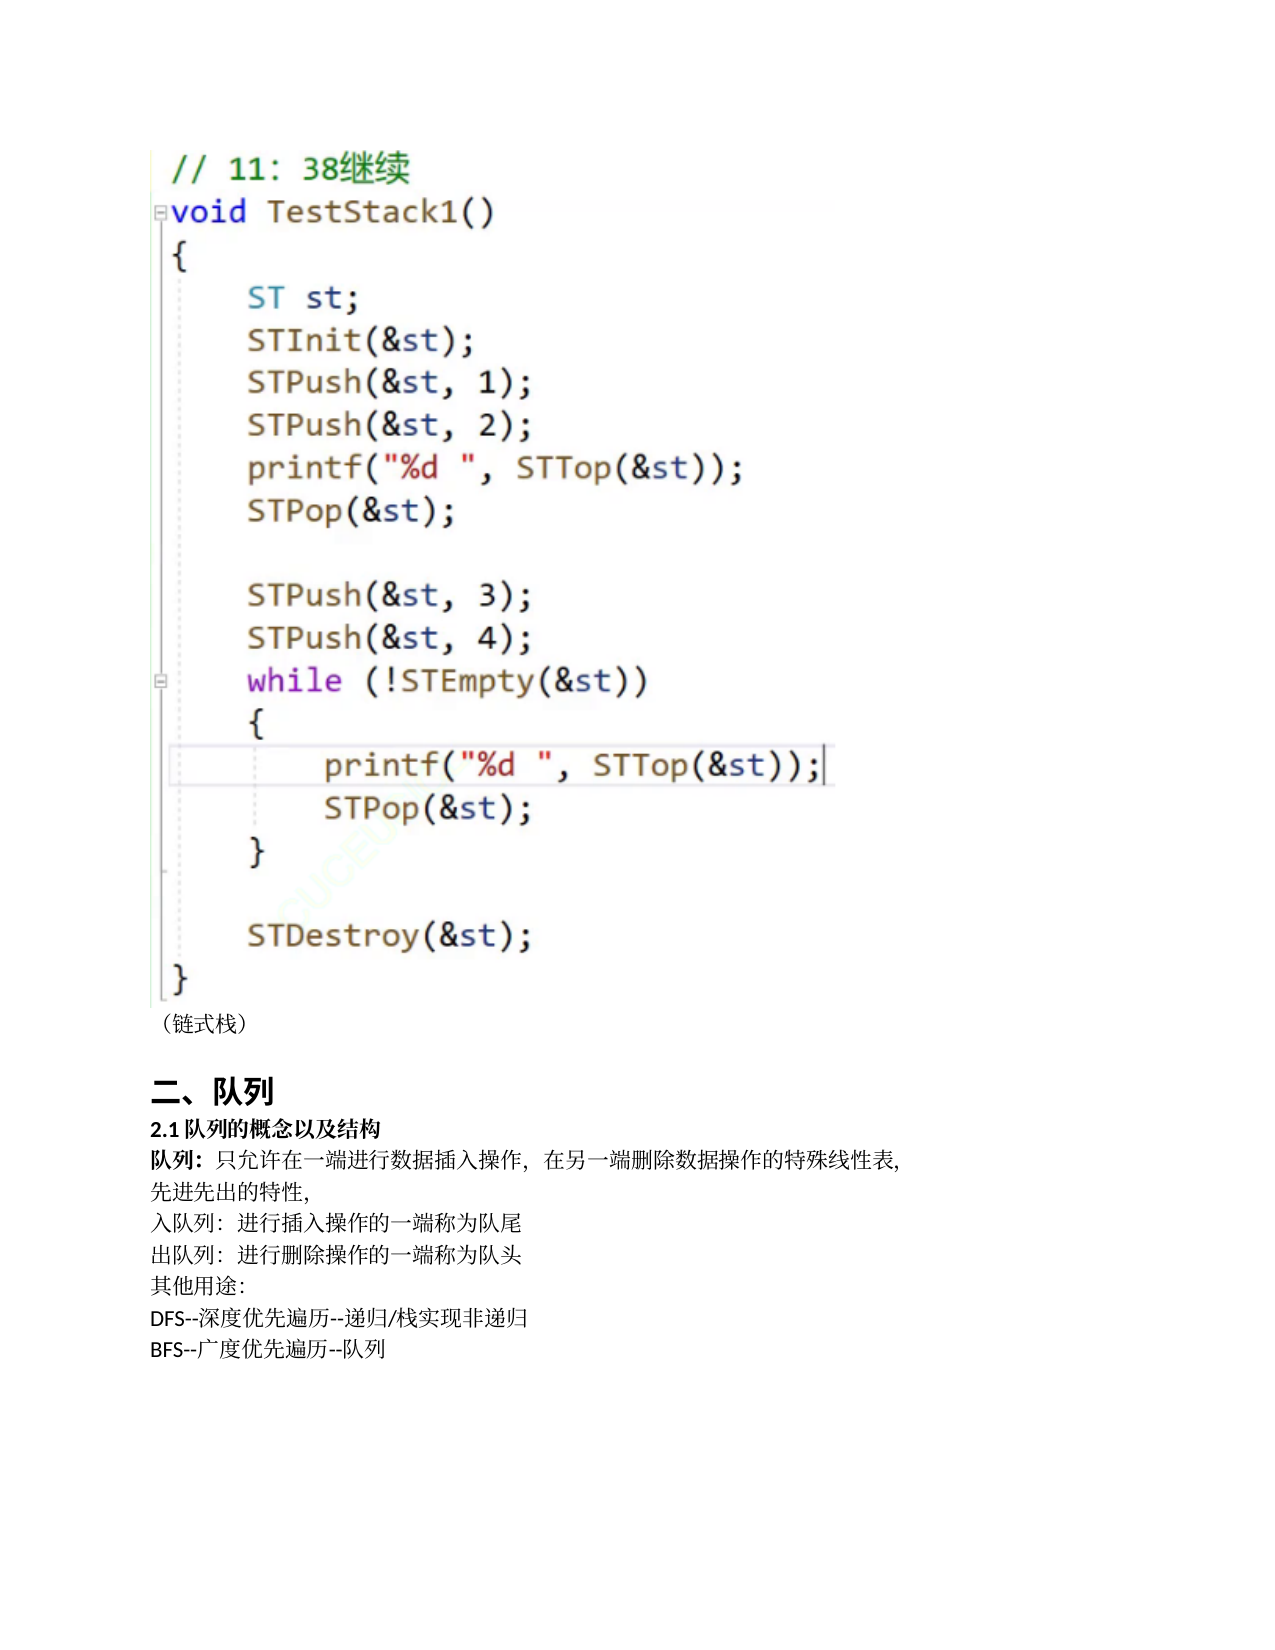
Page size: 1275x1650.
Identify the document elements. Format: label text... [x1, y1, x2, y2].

text 其他用途： [150, 1269, 1125, 1301]
text 2.1队列的概念以及结构 [150, 1112, 1125, 1144]
text 出队列：进行删除操作的一端称为队头 [150, 1238, 1125, 1269]
text BFS--广度优先遍历--队列 [150, 1332, 1125, 1364]
text 队列：只允许在一端进行数据插入操作，在另一端删除数据操作的特殊线性表， [150, 1144, 1125, 1175]
text 入队列：进行插入操作的一端称为队尾 [150, 1207, 1125, 1238]
picture [150, 150, 836, 1008]
text 先进先出的特性， [150, 1175, 1125, 1207]
text （链式栈） [150, 1007, 1125, 1039]
text DFS--深度优先遍历--递归/栈实现非递归 [150, 1301, 1125, 1332]
